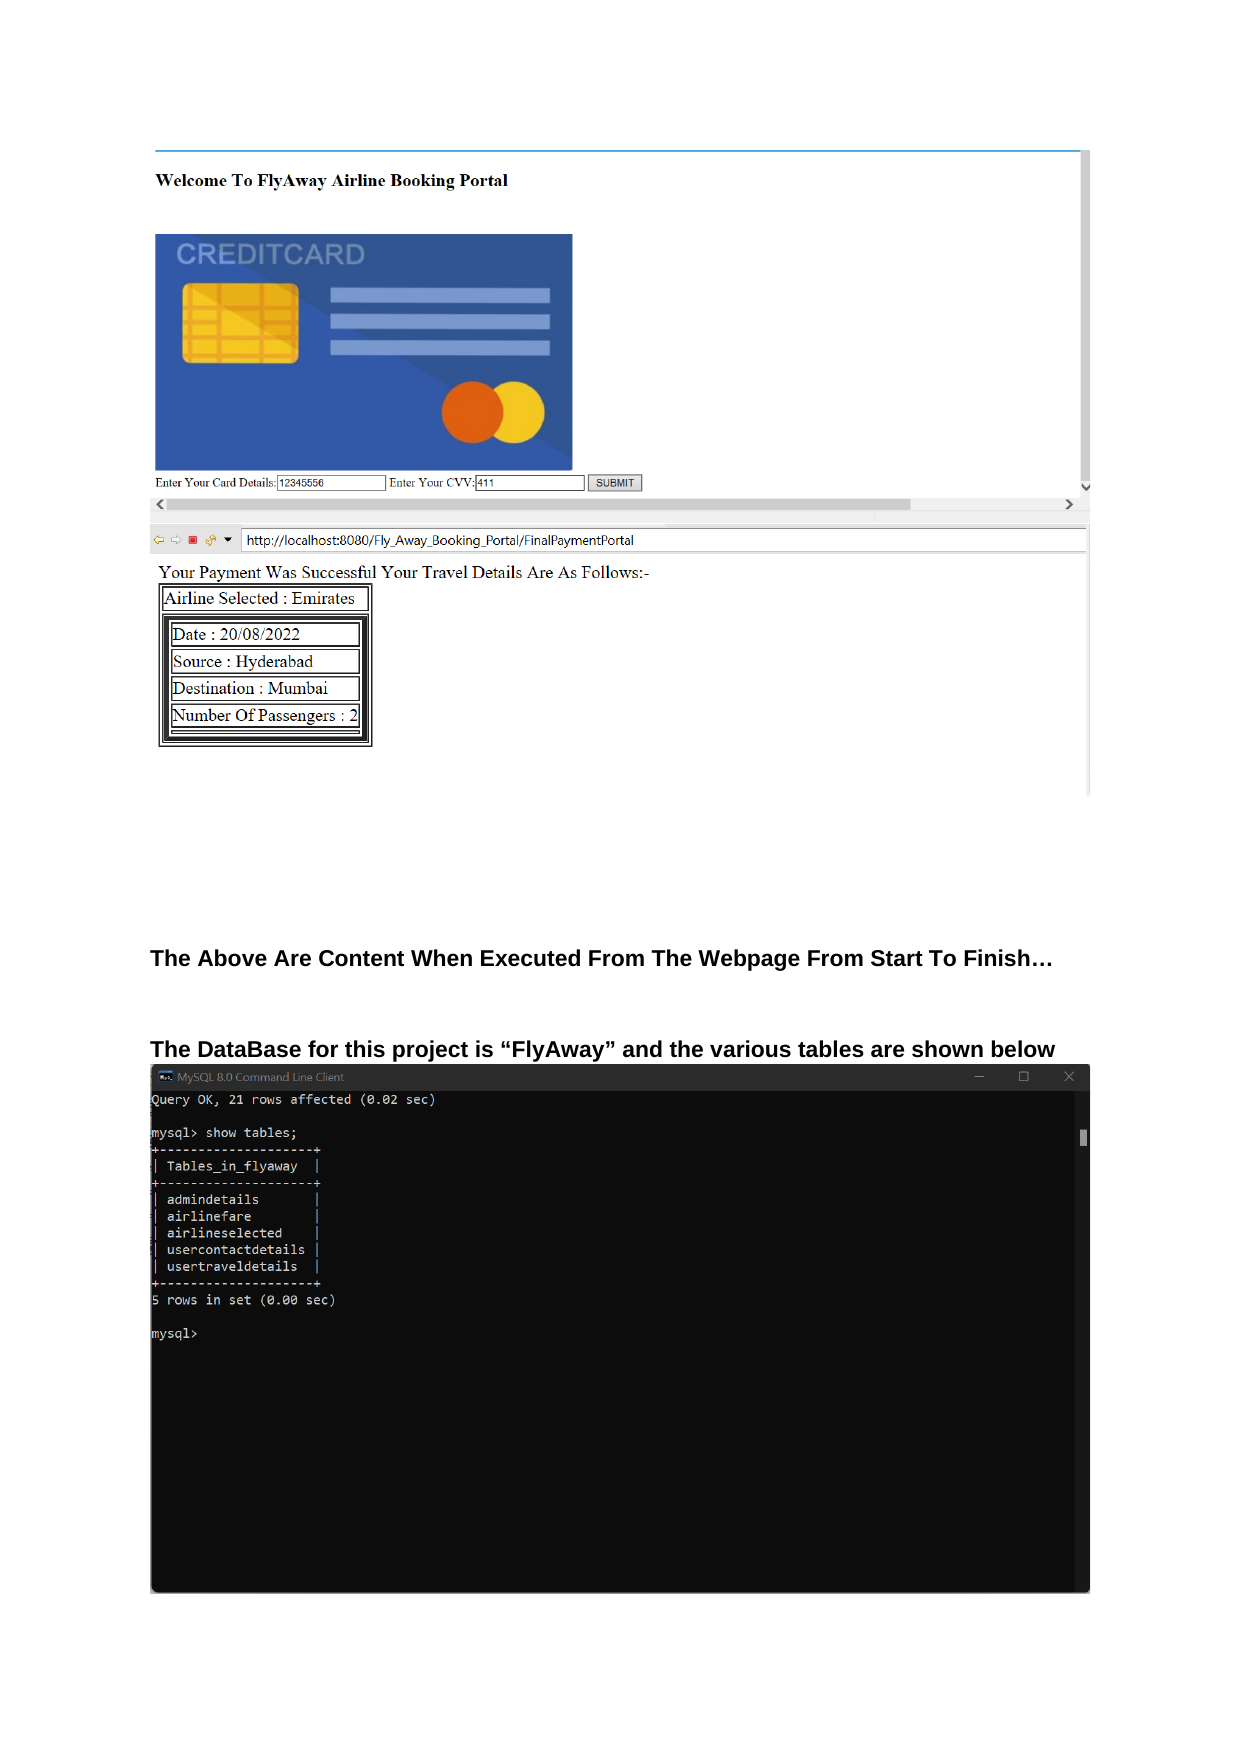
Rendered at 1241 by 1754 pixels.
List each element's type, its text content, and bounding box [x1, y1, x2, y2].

picture [150, 524, 1091, 927]
picture [150, 1064, 1091, 1594]
picture [150, 150, 1091, 523]
text The Above Are Content When Executed From The Webpage From Start To Finish… [150, 945, 1090, 972]
text The DataBase for this project is “FlyAway” and the various tables are shown below [150, 1036, 1090, 1064]
